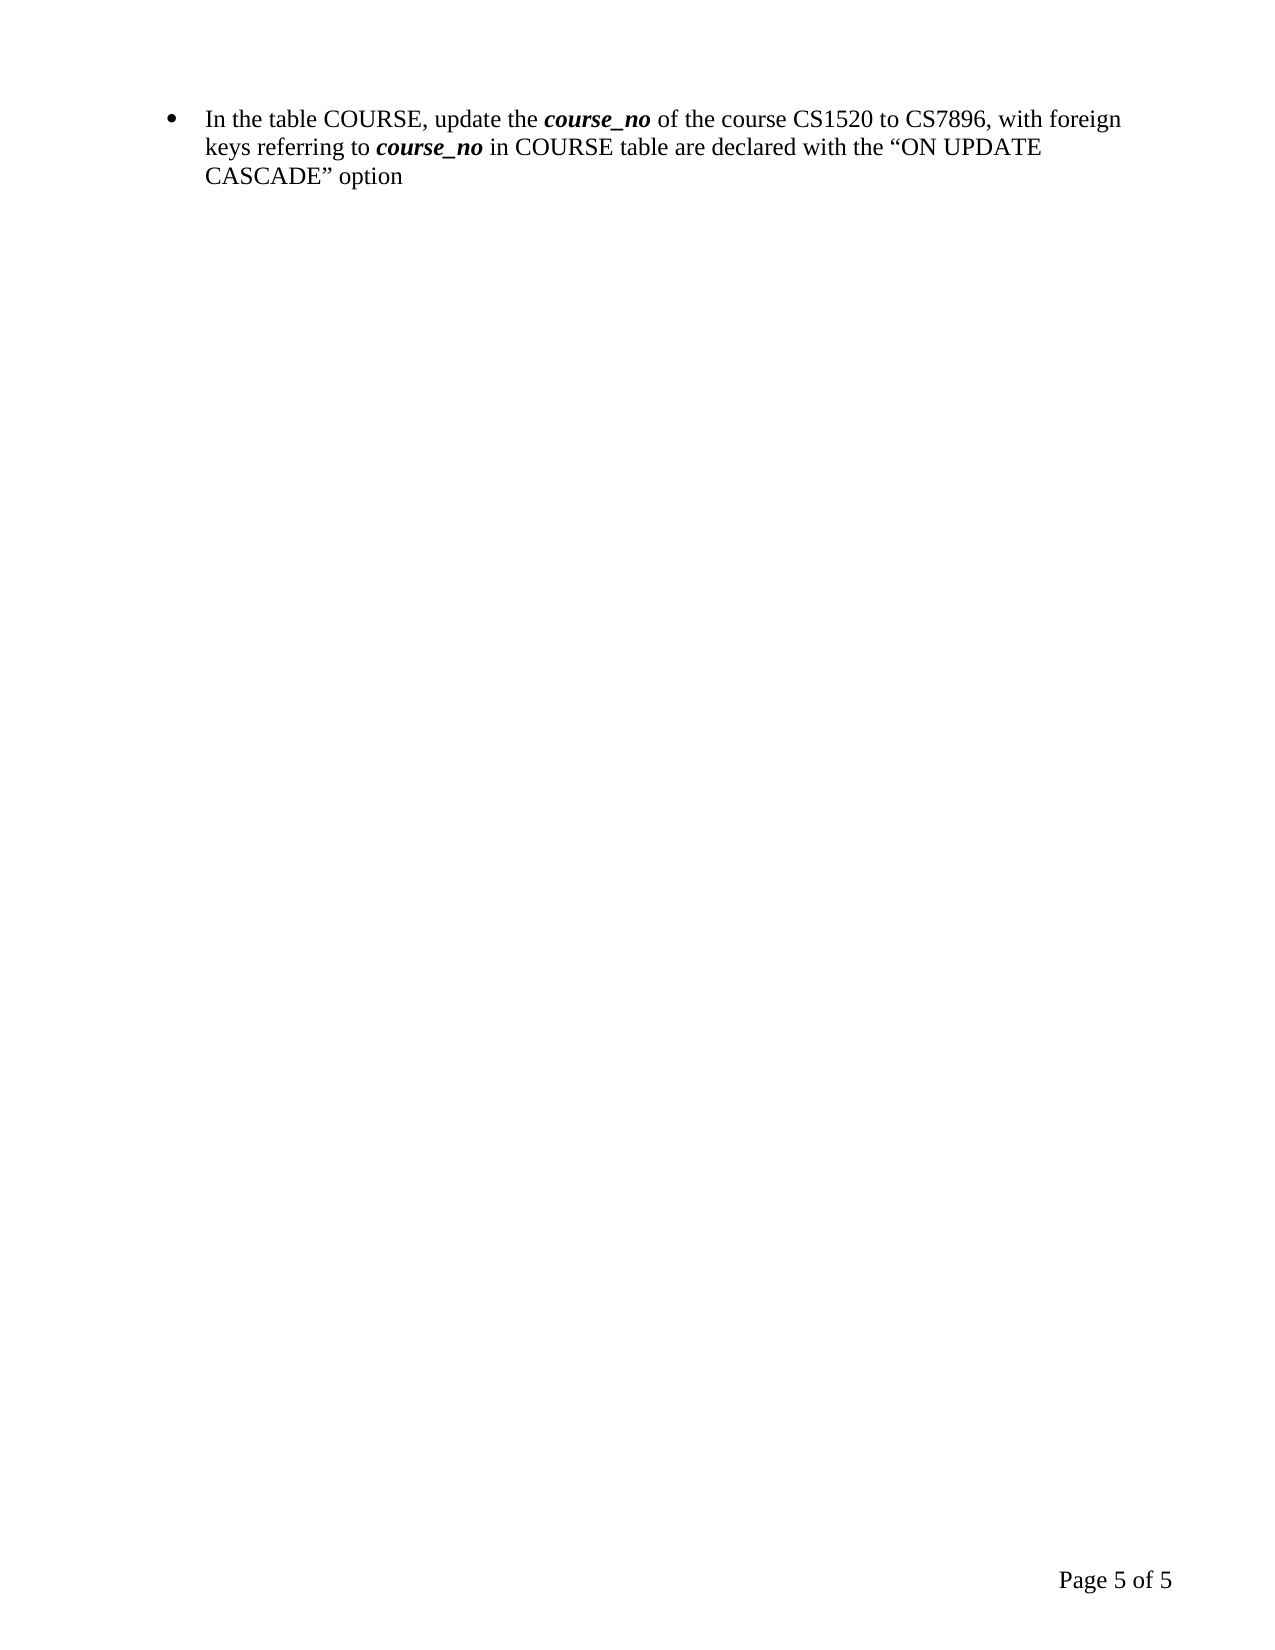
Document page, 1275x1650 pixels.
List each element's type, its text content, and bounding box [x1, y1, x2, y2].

list In the table COURSE, update the course_no of the course CS1520 to CS7896, with foreign keys referring to course_no in COURSE table are declared with the “ON UPDATE CASCADE” option [167, 104, 1172, 190]
